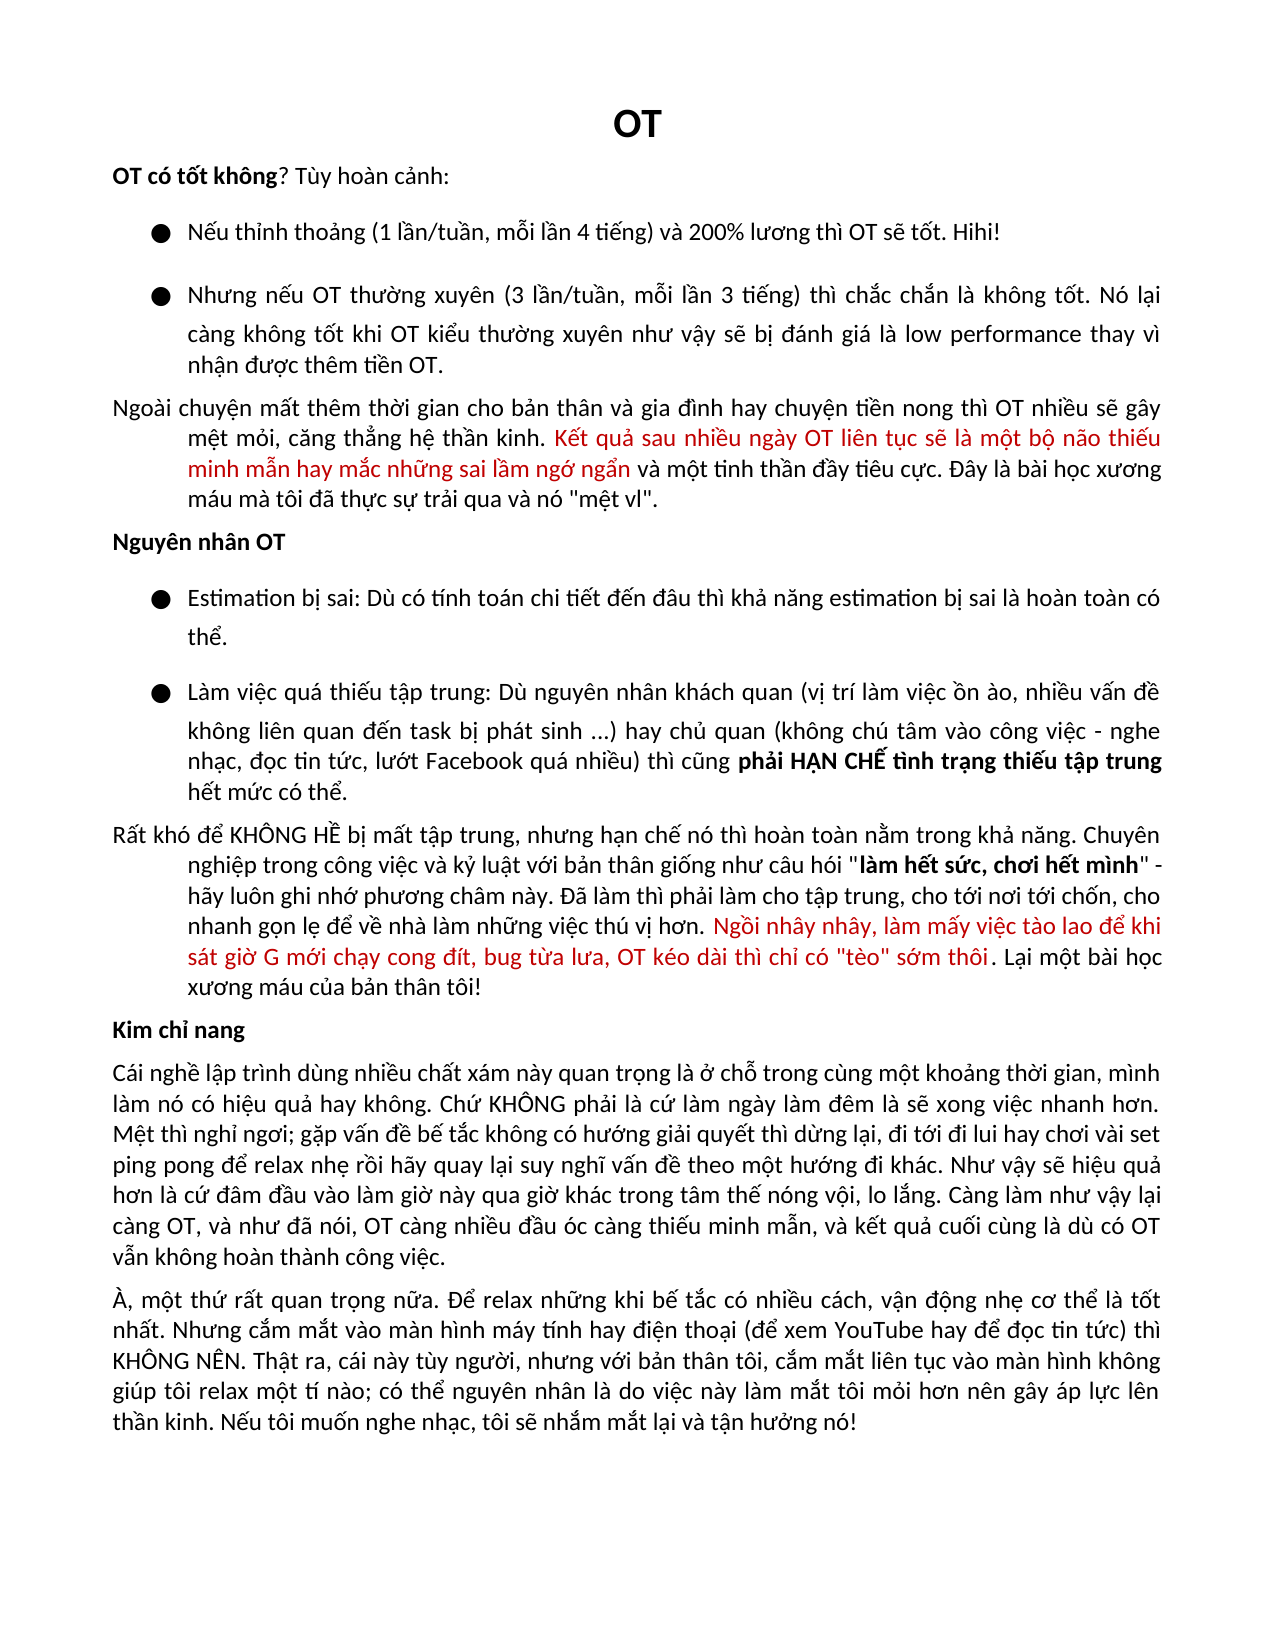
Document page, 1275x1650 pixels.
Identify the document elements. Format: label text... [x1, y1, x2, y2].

text Nguyên nhân OT [112, 526, 1162, 557]
list Làm việc quá thiếu tập trung: Dù nguyên nhân khách quan (vị trí làm việc ồn ào, nhiều vấn đề không liên quan đến task bị phát sinh ...) hay chủ quan (không chú tâm vào công việc - nghe nhạc, đọc tin tức, lướt Facebook quá nhiều) thì cũng phải HẠN CHẾ tình trạng thiếu tập trung hết mức có thể. [150, 664, 1162, 806]
list Nếu thỉnh thoảng (1 lần/tuần, mỗi lần 4 tiếng) và 200% lương thì OT sẽ tốt. Hihi! [150, 203, 1162, 254]
text Cái nghề lập trình dùng nhiều chất xám này quan trọng là ở chỗ trong cùng một khoảng thời gian, mình làm nó có hiệu quả hay không. Chứ KHÔNG phải là cứ làm ngày làm đêm là sẽ xong việc nhanh hơn. Mệt thì nghỉ ngơi; gặp vấn đề bế tắc không có hướng giải quyết thì dừng lại, đi tới đi lui hay chơi vài set ping pong để relax nhẹ rồi hãy quay lại suy nghĩ vấn đề theo một hướng đi khác. Như vậy sẽ hiệu quả hơn là cứ đâm đầu vào làm giờ này qua giờ khác trong tâm thế nóng vội, lo lắng. Càng làm như vậy lại càng OT, và như đã nói, OT càng nhiều đầu óc càng thiếu minh mẫn, và kết quả cuối cùng là dù có OT vẫn không hoàn thành công việc. [112, 1058, 1162, 1271]
text Kim chỉ nang [112, 1014, 1162, 1045]
list Estimation bị sai: Dù có tính toán chi tiết đến đâu thì khả năng estimation bị sai là hoàn toàn có thể. [150, 569, 1162, 651]
list Nhưng nếu OT thường xuyên (3 lần/tuần, mỗi lần 3 tiếng) thì chắc chắn là không tốt. Nó lại càng không tốt khi OT kiểu thường xuyên như vậy sẽ bị đánh giá là low performance thay vì nhận được thêm tiền OT. [150, 267, 1162, 379]
text Rất khó để KHÔNG HỀ bị mất tập trung, nhưng hạn chế nó thì hoàn toàn nằm trong khả năng. Chuyên nghiệp trong công việc và kỷ luật với bản thân giống như câu hói "làm hết sức, chơi hết mình" - hãy luôn ghi nhớ phương châm này. Đã làm thì phải làm cho tập trung, cho tới nơi tới chốn, cho nhanh gọn lẹ để về nhà làm những việc thú vị hơn. Ngồi nhây nhây, làm mấy việc tào lao để khi sát giờ G mới chạy cong đít, bug từa lưa, OT kéo dài thì chỉ có "tèo" sớm thôi. Lại một bài học xương máu của bản thân tôi! [112, 819, 1162, 1002]
subtitle OT [112, 97, 1162, 148]
text OT có tốt không? Tùy hoàn cảnh: [112, 160, 1162, 191]
text À, một thứ rất quan trọng nữa. Để relax những khi bế tắc có nhiều cách, vận động nhẹ cơ thể là tốt nhất. Nhưng cắm mắt vào màn hình máy tính hay điện thoại (để xem YouTube hay để đọc tin tức) thì KHÔNG NÊN. Thật ra, cái này tùy người, nhưng với bản thân tôi, cắm mắt liên tục vào màn hình không giúp tôi relax một tí nào; có thể nguyên nhân là do việc này làm mắt tôi mỏi hơn nên gây áp lực lên thần kinh. Nếu tôi muốn nghe nhạc, tôi sẽ nhắm mắt lại và tận hưởng nó! [112, 1284, 1162, 1436]
text Ngoài chuyện mất thêm thời gian cho bản thân và gia đình hay chuyện tiền nong thì OT nhiều sẽ gây mệt mỏi, căng thẳng hệ thần kinh. Kết quả sau nhiều ngày OT liên tục sẽ là một bộ não thiếu minh mẫn hay mắc những sai lầm ngớ ngẩn và một tinh thần đầy tiêu cực. Đây là bài học xương máu mà tôi đã thực sự trải qua và nó "mệt vl". [112, 392, 1162, 514]
